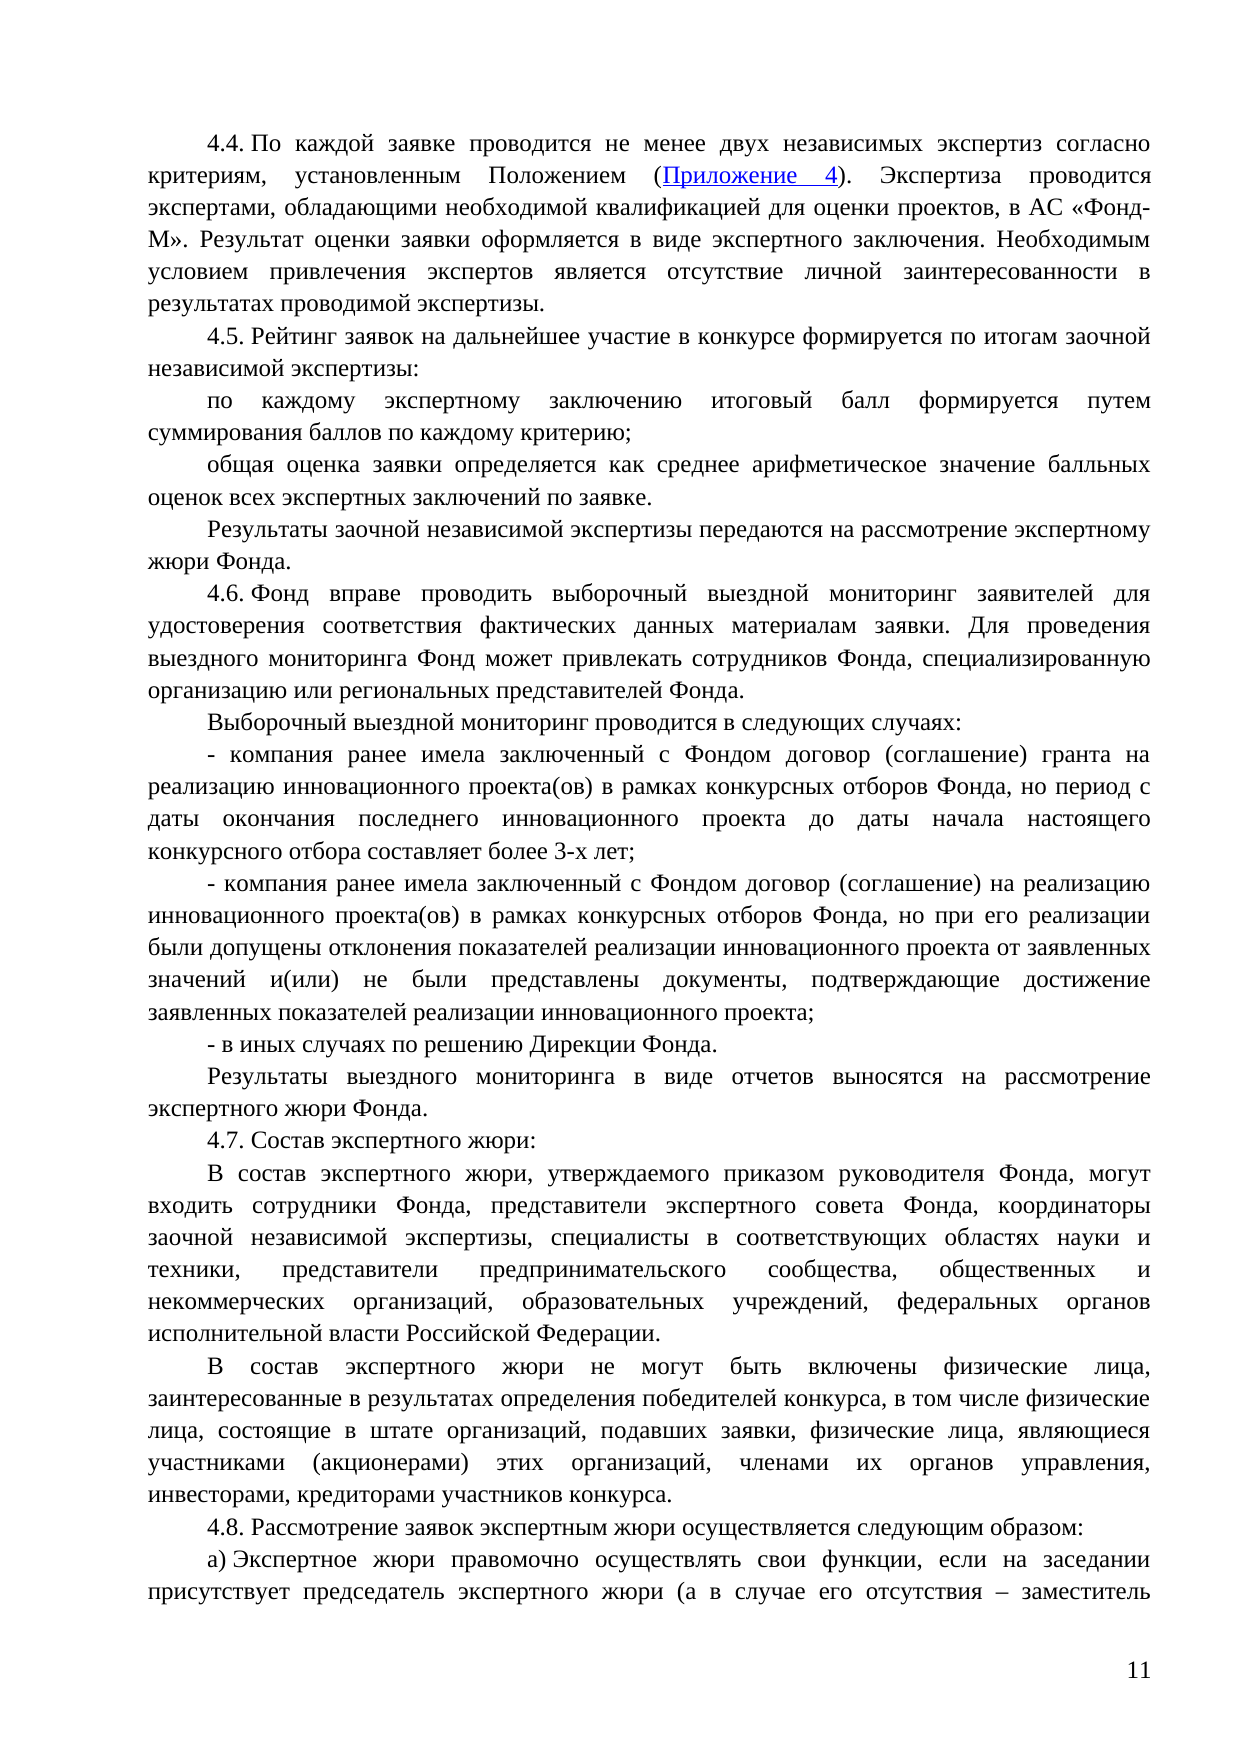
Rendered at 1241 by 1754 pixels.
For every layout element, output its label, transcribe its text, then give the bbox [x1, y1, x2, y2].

text - компания ранее имела заключенный с Фондом договор (соглашение) на реализацию инновационного проекта(ов) в рамках конкурсных отборов Фонда, но при его реализации были допущены отклонения показателей реализации инновационного проекта от заявленных значений и(или) не были представлены документы, подтверждающие достижение заявленных показателей реализации инновационного проекта; [148, 868, 1152, 1025]
text - компания ранее имела заключенный с Фондом договор (соглашение) гранта на реализацию инновационного проекта(ов) в рамках конкурсных отборов Фонда, но период с даты окончания последнего инновационного проекта до даты начала настоящего конкурсного отбора составляет более 3-х лет; [148, 739, 1152, 864]
text 4.7. Состав экспертного жюри: [148, 1125, 1152, 1154]
text Результаты заочной независимой экспертизы передаются на рассмотрение экспертному жюри Фонда. [148, 514, 1152, 575]
text Выборочный выездной мониторинг проводится в следующих случаях: [148, 707, 1152, 736]
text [148, 1544, 1152, 1605]
text общая оценка заявки определяется как среднее арифметическое значение балльных оценок всех экспертных заключений по заявке. [148, 449, 1152, 510]
text 4.8. Рассмотрение заявок экспертным жюри осуществляется следующим образом: [148, 1512, 1152, 1540]
text 4.4. По каждой заявке проводится не менее двух независимых экспертиз согласно критериям, установленным Положением (Приложение 4). Экспертиза проводится экспертами, обладающими необходимой квалификацией для оценки проектов, в АС «Фонд-М». Результат оценки заявки оформляется в виде экспертного заключения. Необходимым условием привлечения экспертов является отсутствие личной заинтересованности в результатах проводимой экспертизы. [148, 128, 1152, 317]
text 4.6. Фонд вправе проводить выборочный выездной мониторинг заявителей для удостоверения соответствия фактических данных материалам заявки. Для проведения выездного мониторинга Фонд может привлекать сотрудников Фонда, специализированную организацию или региональных представителей Фонда. [148, 578, 1152, 703]
text Результаты выездного мониторинга в виде отчетов выносятся на рассмотрение экспертного жюри Фонда. [148, 1061, 1152, 1122]
text - в иных случаях по решению Дирекции Фонда. [148, 1029, 1152, 1058]
text по каждому экспертному заключению итоговый балл формируется путем суммирования баллов по каждому критерию; [148, 385, 1152, 446]
text В состав экспертного жюри, утверждаемого приказом руководителя Фонда, могут входить сотрудники Фонда, представители экспертного совета Фонда, координаторы заочной независимой экспертизы, специалисты в соответствующих областях науки и техники, представители предпринимательского сообщества, общественных и некоммерческих организаций, образовательных учреждений, федеральных органов исполнительной власти Российской Федерации. [148, 1158, 1152, 1347]
text 4.5. Рейтинг заявок на дальнейшее участие в конкурсе формируется по итогам заочной независимой экспертизы: [148, 321, 1152, 382]
text В состав экспертного жюри не могут быть включены физические лица, заинтересованные в результатах определения победителей конкурса, в том числе физические лица, состоящие в штате организаций, подавших заявки, физические лица, являющиеся участниками (акционерами) этих организаций, членами их органов управления, инвесторами, кредиторами участников конкурса. [148, 1351, 1152, 1508]
